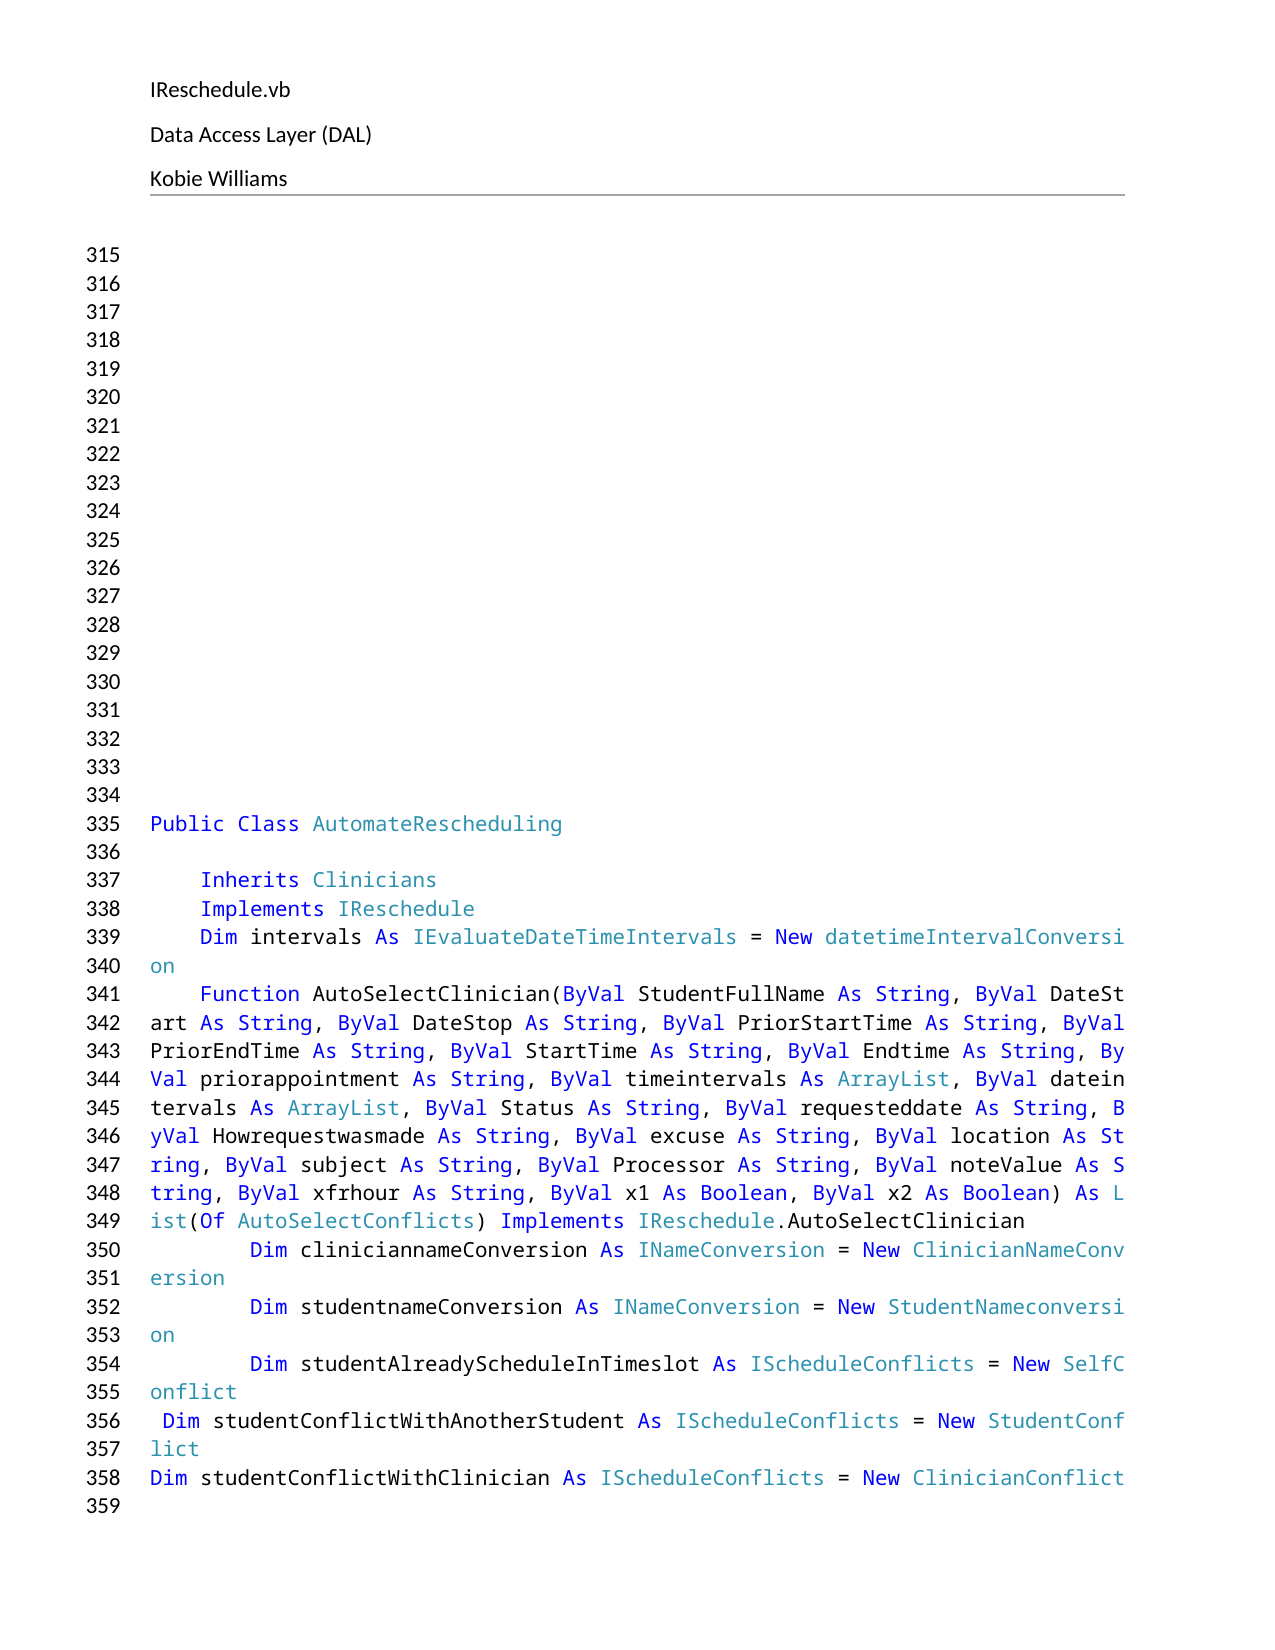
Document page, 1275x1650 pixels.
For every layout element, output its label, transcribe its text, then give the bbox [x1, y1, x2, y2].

text Dim studentAlreadyScheduleInTimeslot As IScheduleConflicts = New SelfConflict [150, 1349, 1125, 1406]
text Implements IReschedule [150, 894, 1125, 922]
text Function AutoSelectClinician(ByVal StudentFullName As String, ByVal DateStart As String, ByVal DateStop As String, ByVal PriorStartTime As String, ByVal PriorEndTime As String, ByVal StartTime As String, ByVal Endtime As String, ByVal priorappointment As String, ByVal timeintervals As ArrayList, ByVal dateintervals As ArrayList, ByVal Status As String, ByVal requesteddate As String, ByVal Howrequestwasmade As String, ByVal excuse As String, ByVal location As String, ByVal subject As String, ByVal Processor As String, ByVal noteValue As String, ByVal xfrhour As String, ByVal x1 As Boolean, ByVal x2 As Boolean) As List(Of AutoSelectConflicts) Implements IReschedule.AutoSelectClinician [150, 979, 1125, 1235]
text Dim studentConflictWithClinician As IScheduleConflicts = New ClinicianConflict [150, 1463, 1125, 1491]
text Dim studentConflictWithAnotherStudent As IScheduleConflicts = New StudentConflict [150, 1406, 1125, 1463]
text Dim intervals As IEvaluateDateTimeIntervals = New datetimeIntervalConversion [150, 922, 1125, 979]
text Dim cliniciannameConversion As INameConversion = New ClinicianNameConversion [150, 1235, 1125, 1292]
text Dim studentnameConversion As INameConversion = New StudentNameconversion [150, 1292, 1125, 1349]
text Inherits Clinicians [150, 865, 1125, 894]
text Public Class AutomateRescheduling [150, 809, 1125, 837]
